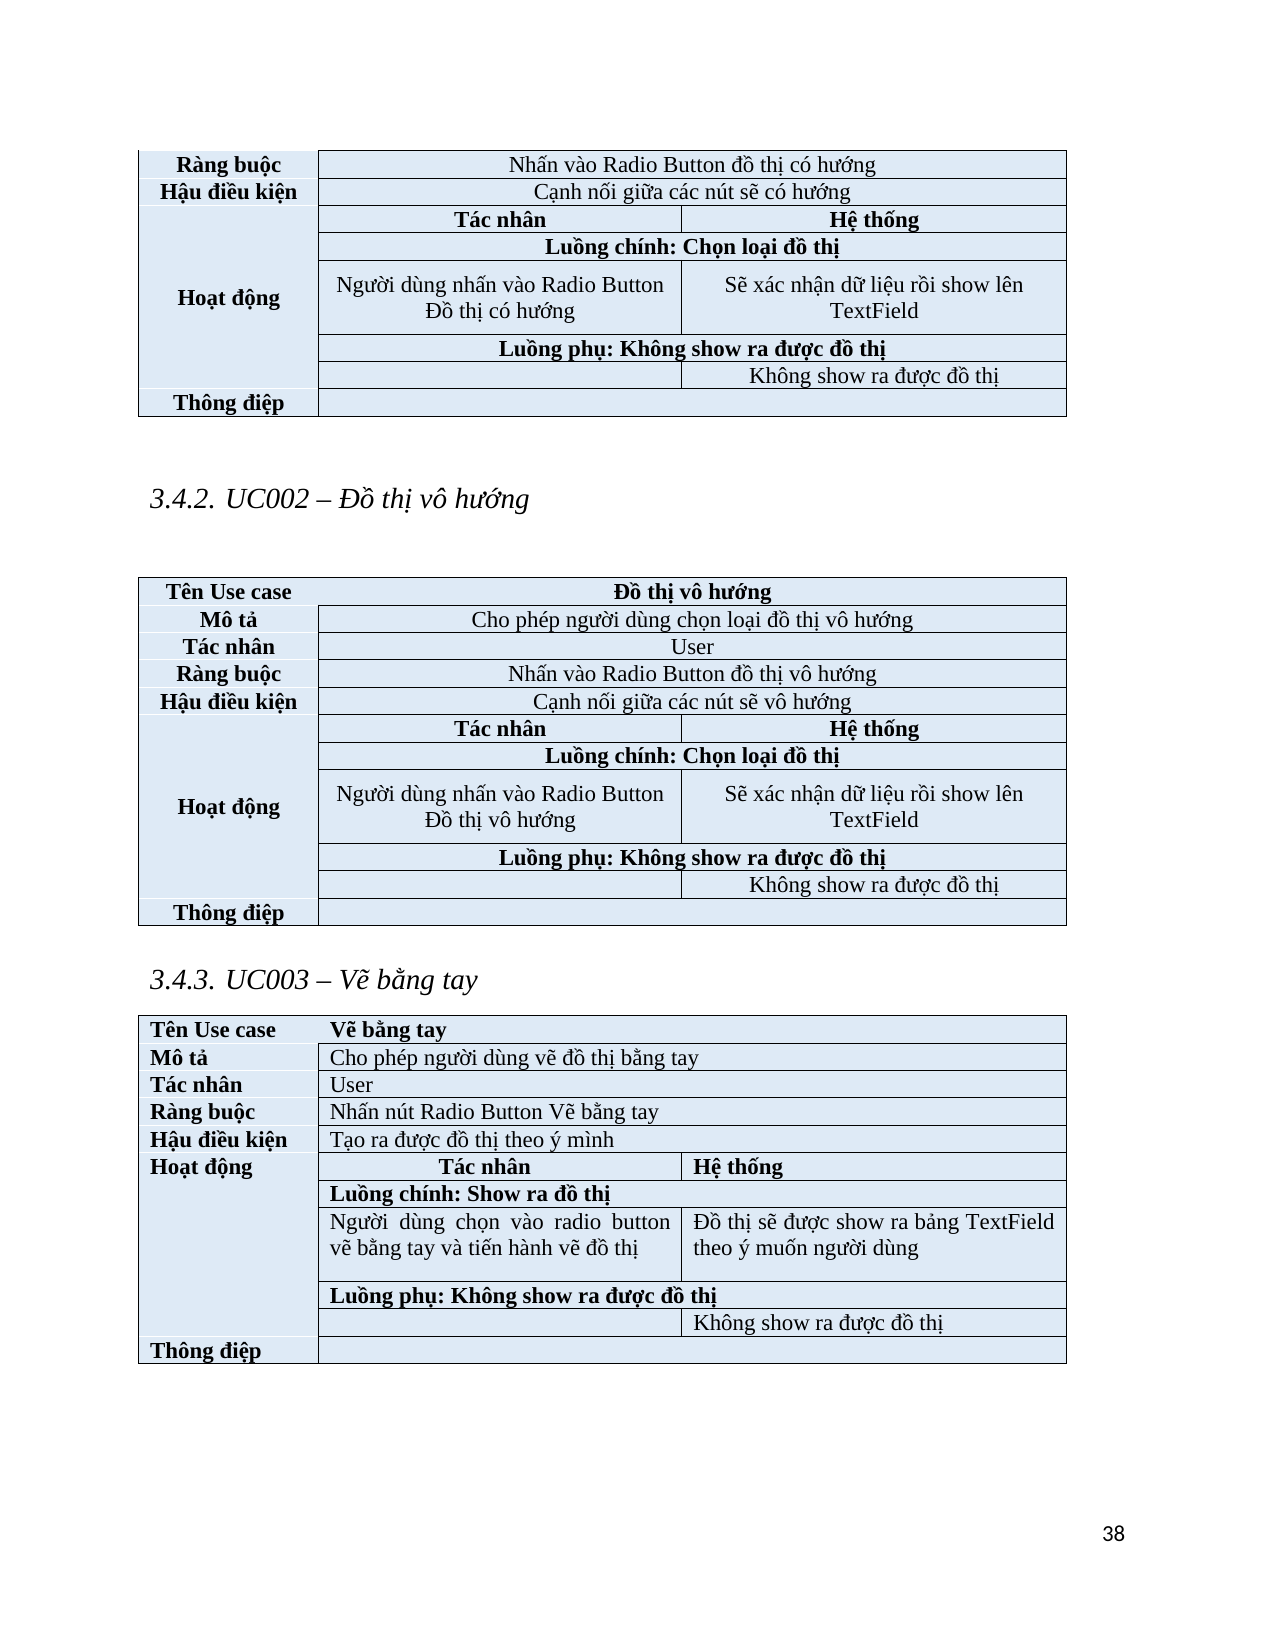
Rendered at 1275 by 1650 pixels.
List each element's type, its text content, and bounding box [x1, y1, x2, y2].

table_cell Cho phép người dùng chọn loại đồ thị vô hướng [319, 606, 1066, 632]
table_cell Hệ thống [682, 715, 1066, 742]
table_cell Sẽ xác nhận dữ liệu rồi show lên TextField [682, 261, 1066, 333]
table_cell Nhấn nút Radio Button Vẽ bằng tay [319, 1098, 1066, 1125]
table_cell Cho phép người dùng vẽ đồ thị bằng tay [319, 1044, 1066, 1070]
table_cell Tác nhân [139, 1071, 318, 1097]
table_cell Cạnh nối giữa các nút sẽ có hướng [319, 179, 1066, 205]
table_cell Tác nhân [319, 1153, 681, 1179]
table_cell User [319, 1071, 1066, 1097]
table_cell Nhấn vào Radio Button đồ thị vô hướng [319, 660, 1066, 687]
table_cell Hoạt động [139, 1153, 318, 1336]
table_cell Tác nhân [319, 715, 681, 742]
table_cell [319, 362, 681, 388]
table_cell Thông điệp [139, 389, 318, 416]
table_cell Sẽ xác nhận dữ liệu rồi show lên TextField [682, 770, 1066, 843]
table_cell Người dùng chọn vào radio button vẽ bằng tay và tiến hành vẽ đồ thị [319, 1208, 681, 1281]
table_cell Mô tả [139, 1044, 318, 1070]
table_cell Luồng phụ: Không show ra được đồ thị [319, 335, 1066, 361]
table_cell Luồng phụ: Không show ra được đồ thị [319, 844, 1066, 870]
table_header Tên Use case [139, 1016, 318, 1042]
table_cell Đồ thị sẽ được show ra bảng TextField theo ý muốn người dùng [682, 1208, 1066, 1281]
table_cell Hậu điều kiện [139, 688, 318, 714]
table_cell Ràng buộc [139, 151, 318, 177]
table_cell Mô tả [139, 606, 318, 632]
table_header Đồ thị vô hướng [318, 578, 1066, 604]
table_cell Ràng buộc [139, 660, 318, 687]
table_cell Không show ra được đồ thị [682, 1309, 1066, 1336]
table_cell Người dùng nhấn vào Radio Button Đồ thị có hướng [319, 261, 681, 333]
table_cell User [319, 633, 1066, 659]
table_cell Luồng chính: Show ra đồ thị [319, 1181, 1066, 1207]
table_cell Luồng chính: Chọn loại đồ thị [319, 743, 1066, 769]
table_cell Tạo ra được đồ thị theo ý mình [319, 1126, 1066, 1152]
table_cell Cạnh nối giữa các nút sẽ vô hướng [319, 688, 1066, 714]
table_cell [319, 389, 1066, 416]
table_cell Hậu điều kiện [139, 1126, 318, 1152]
table_cell Hệ thống [682, 206, 1066, 232]
table_cell Tác nhân [139, 633, 318, 659]
table_cell [319, 899, 1066, 925]
table_cell Người dùng nhấn vào Radio Button Đồ thị vô hướng [319, 770, 681, 843]
table_cell Không show ra được đồ thị [682, 362, 1066, 388]
table_cell Thông điệp [139, 1337, 318, 1363]
table_cell Nhấn vào Radio Button đồ thị có hướng [319, 151, 1066, 177]
table_cell Luồng chính: Chọn loại đồ thị [319, 233, 1066, 259]
table_cell Hệ thống [682, 1153, 1066, 1179]
table_header Vẽ bằng tay [318, 1016, 1066, 1042]
table_cell [319, 1337, 1066, 1363]
table_cell Hậu điều kiện [139, 179, 318, 205]
list UC003 – Vẽ bằng tay [150, 962, 1125, 996]
table_cell Tác nhân [319, 206, 681, 232]
table_cell Luồng phụ: Không show ra được đồ thị [319, 1282, 1066, 1308]
list UC002 – Đồ thị vô hướng [150, 482, 1125, 515]
table_cell [319, 871, 681, 898]
table_cell Không show ra được đồ thị [682, 871, 1066, 898]
table_cell Thông điệp [139, 899, 318, 925]
table_header Tên Use case [139, 578, 318, 604]
table_cell Ràng buộc [139, 1098, 318, 1125]
table_cell Hoạt động [139, 715, 318, 898]
table_cell Hoạt động [139, 206, 318, 388]
table_cell [319, 1309, 681, 1336]
